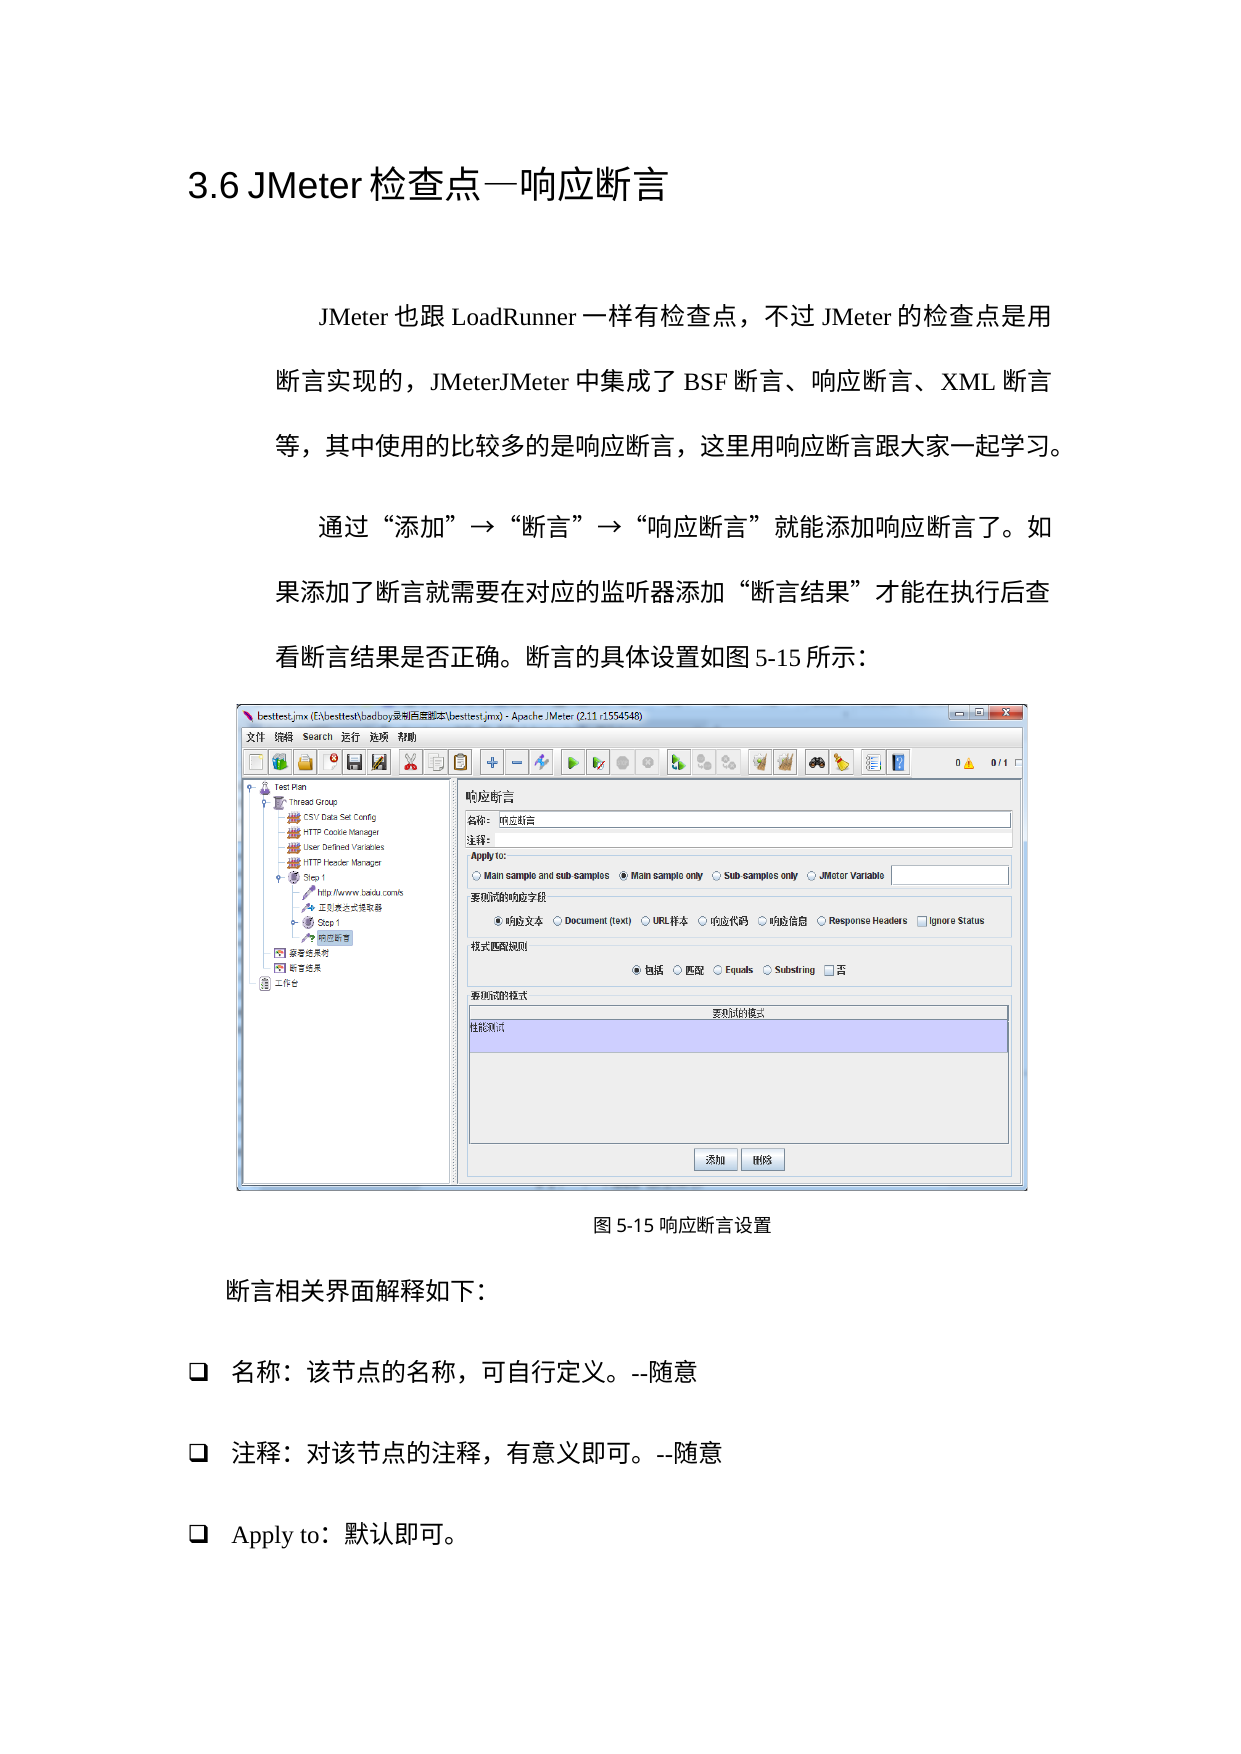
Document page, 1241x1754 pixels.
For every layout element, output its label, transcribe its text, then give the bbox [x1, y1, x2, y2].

text 通过“添加”→“断言”→“响应断言”就能添加响应断言了。如果添加了断言就需要在对应的监听器添加“断言结果”才能在执行后查看断言结果是否正确。断言的具体设置如图5-15所示： [275, 493, 1053, 688]
list Apply to：默认即可。 [187, 1500, 1053, 1565]
subtitle JMeter检查点—响应断言 [187, 150, 1053, 215]
text 断言相关界面解释如下： [187, 1257, 1053, 1322]
picture [236, 704, 1028, 1191]
text 图5-15 响应断言设置 [275, 1208, 1053, 1240]
list 名称：该节点的名称，可自行定义。--随意 [187, 1338, 1053, 1403]
list 注释：对该节点的注释，有意义即可。--随意 [187, 1419, 1053, 1484]
text JMeter也跟LoadRunner一样有检查点，不过JMeter的检查点是用断言实现的，JMeterJMeter中集成了BSF断言、响应断言、XML断言等，其中使用的比较多的是响应断言，这里用响应断言跟大家一起学习。 [275, 282, 1053, 477]
